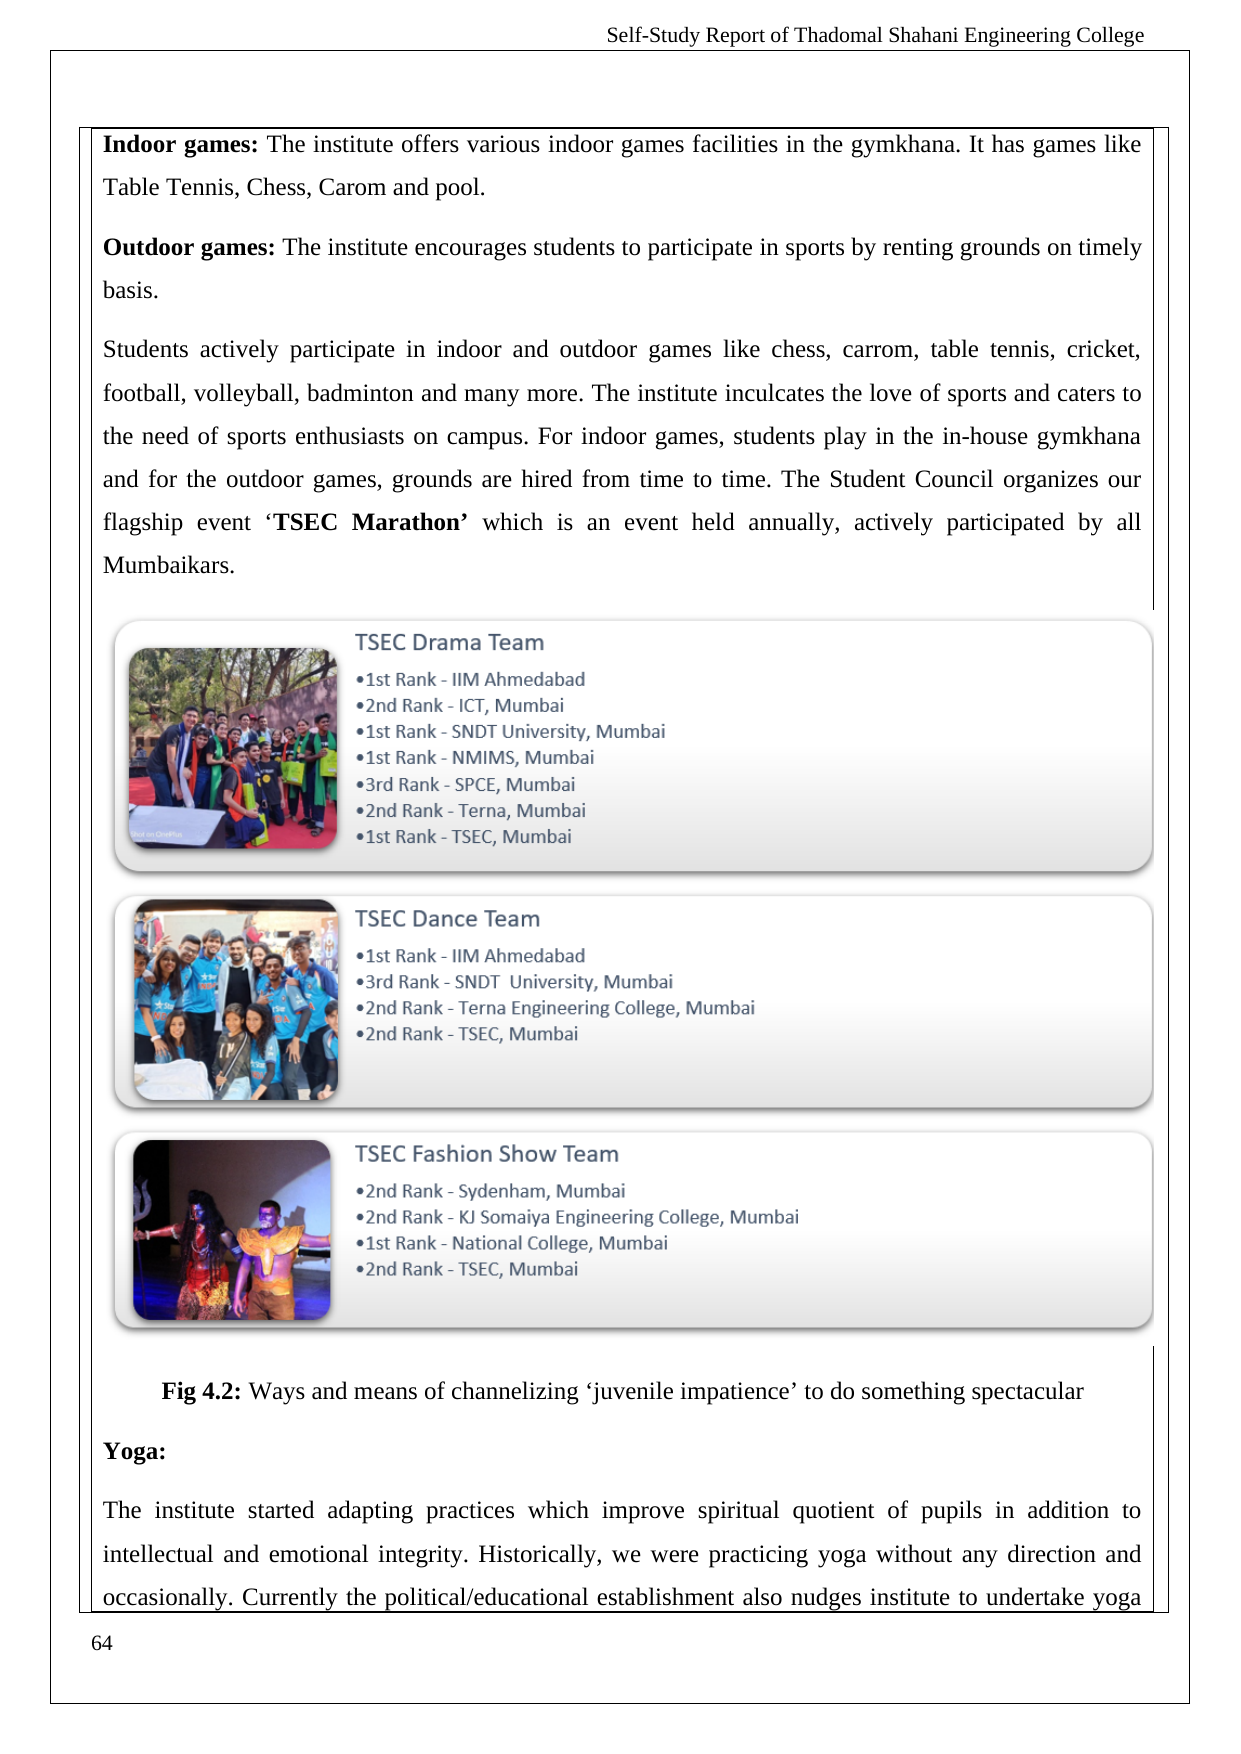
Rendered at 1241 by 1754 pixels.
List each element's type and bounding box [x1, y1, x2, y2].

table_cell [92, 129, 1153, 1611]
picture [102, 610, 1154, 1346]
table_cell [80, 128, 91, 1612]
table_cell [1154, 128, 1168, 1612]
